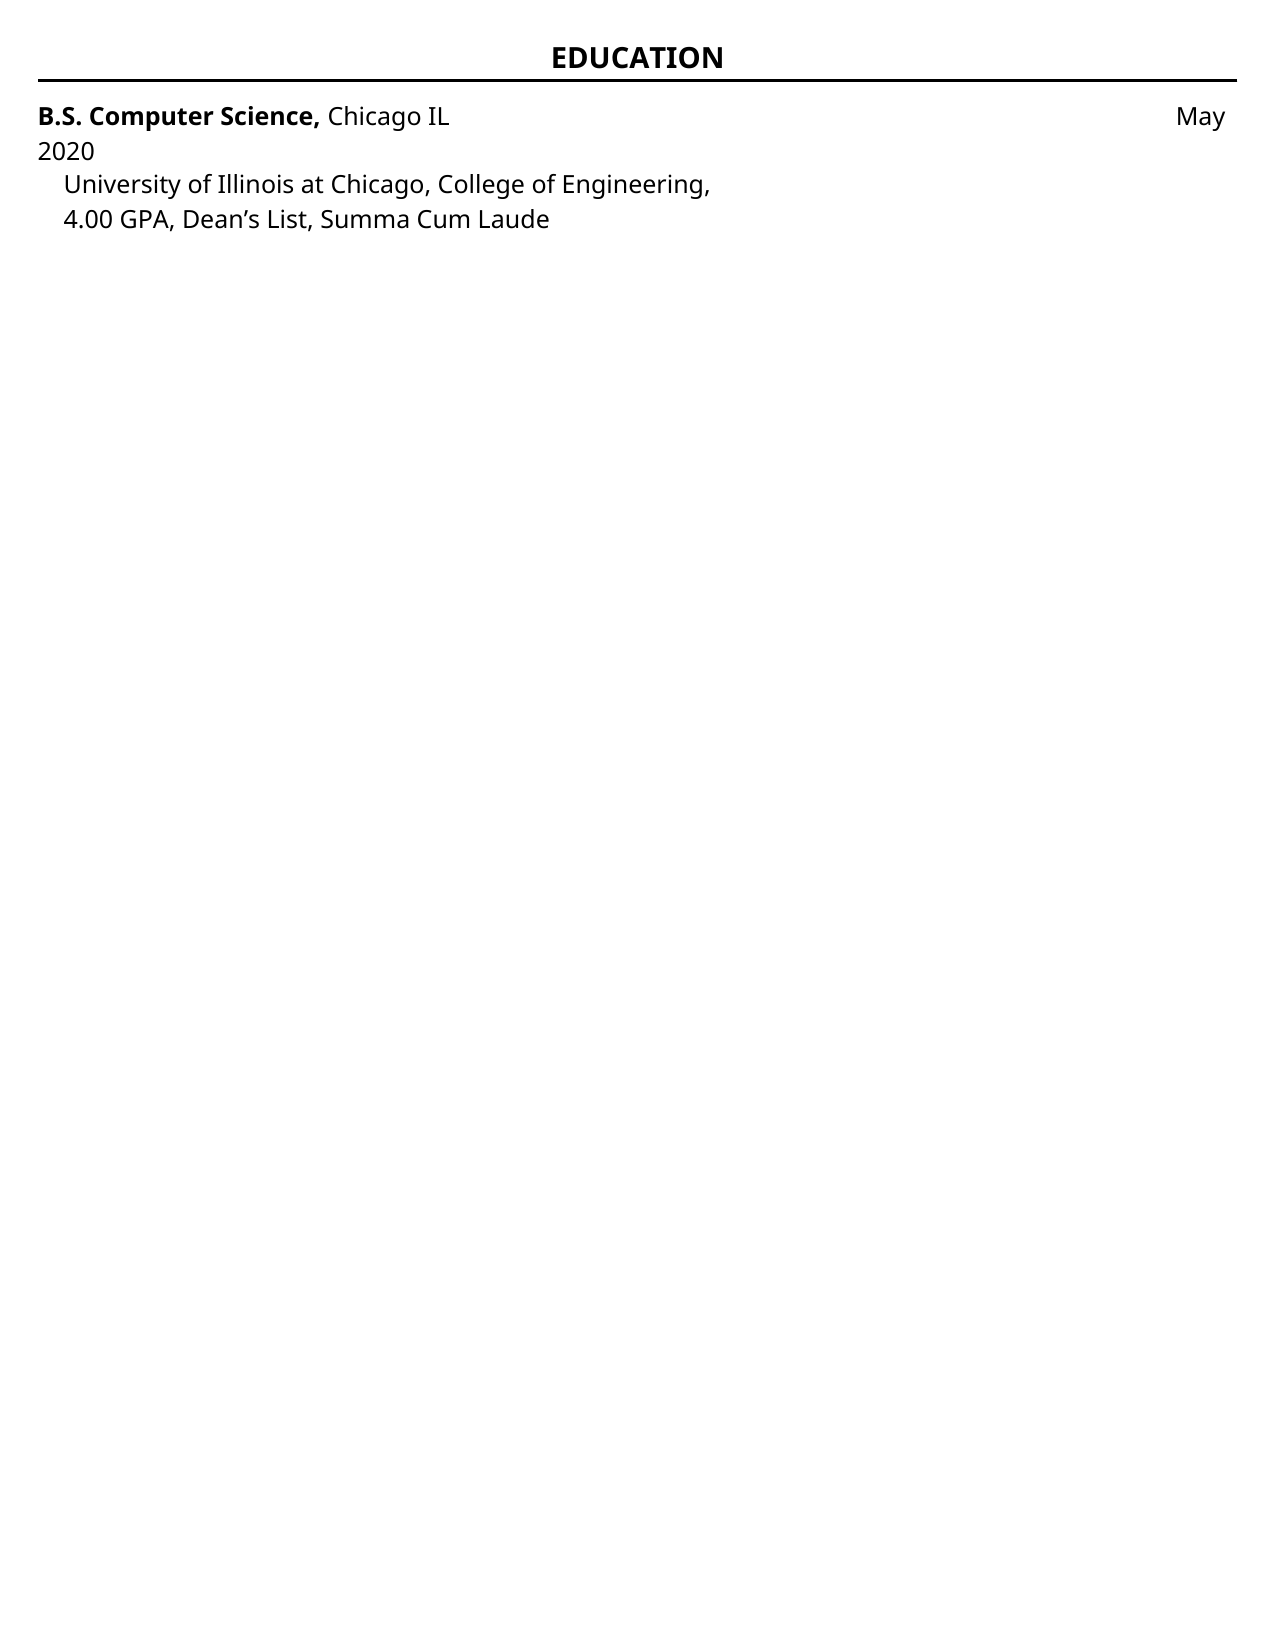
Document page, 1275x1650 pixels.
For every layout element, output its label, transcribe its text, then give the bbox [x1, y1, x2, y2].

text EDUCATION [37, 37, 1237, 82]
text B.S. Computer Science, Chicago IL May 2020 University of Illinois at Chicago, College of Engineering, 4.00 GPA, Dean’s List, Summa Cum Laude [37, 99, 1237, 235]
